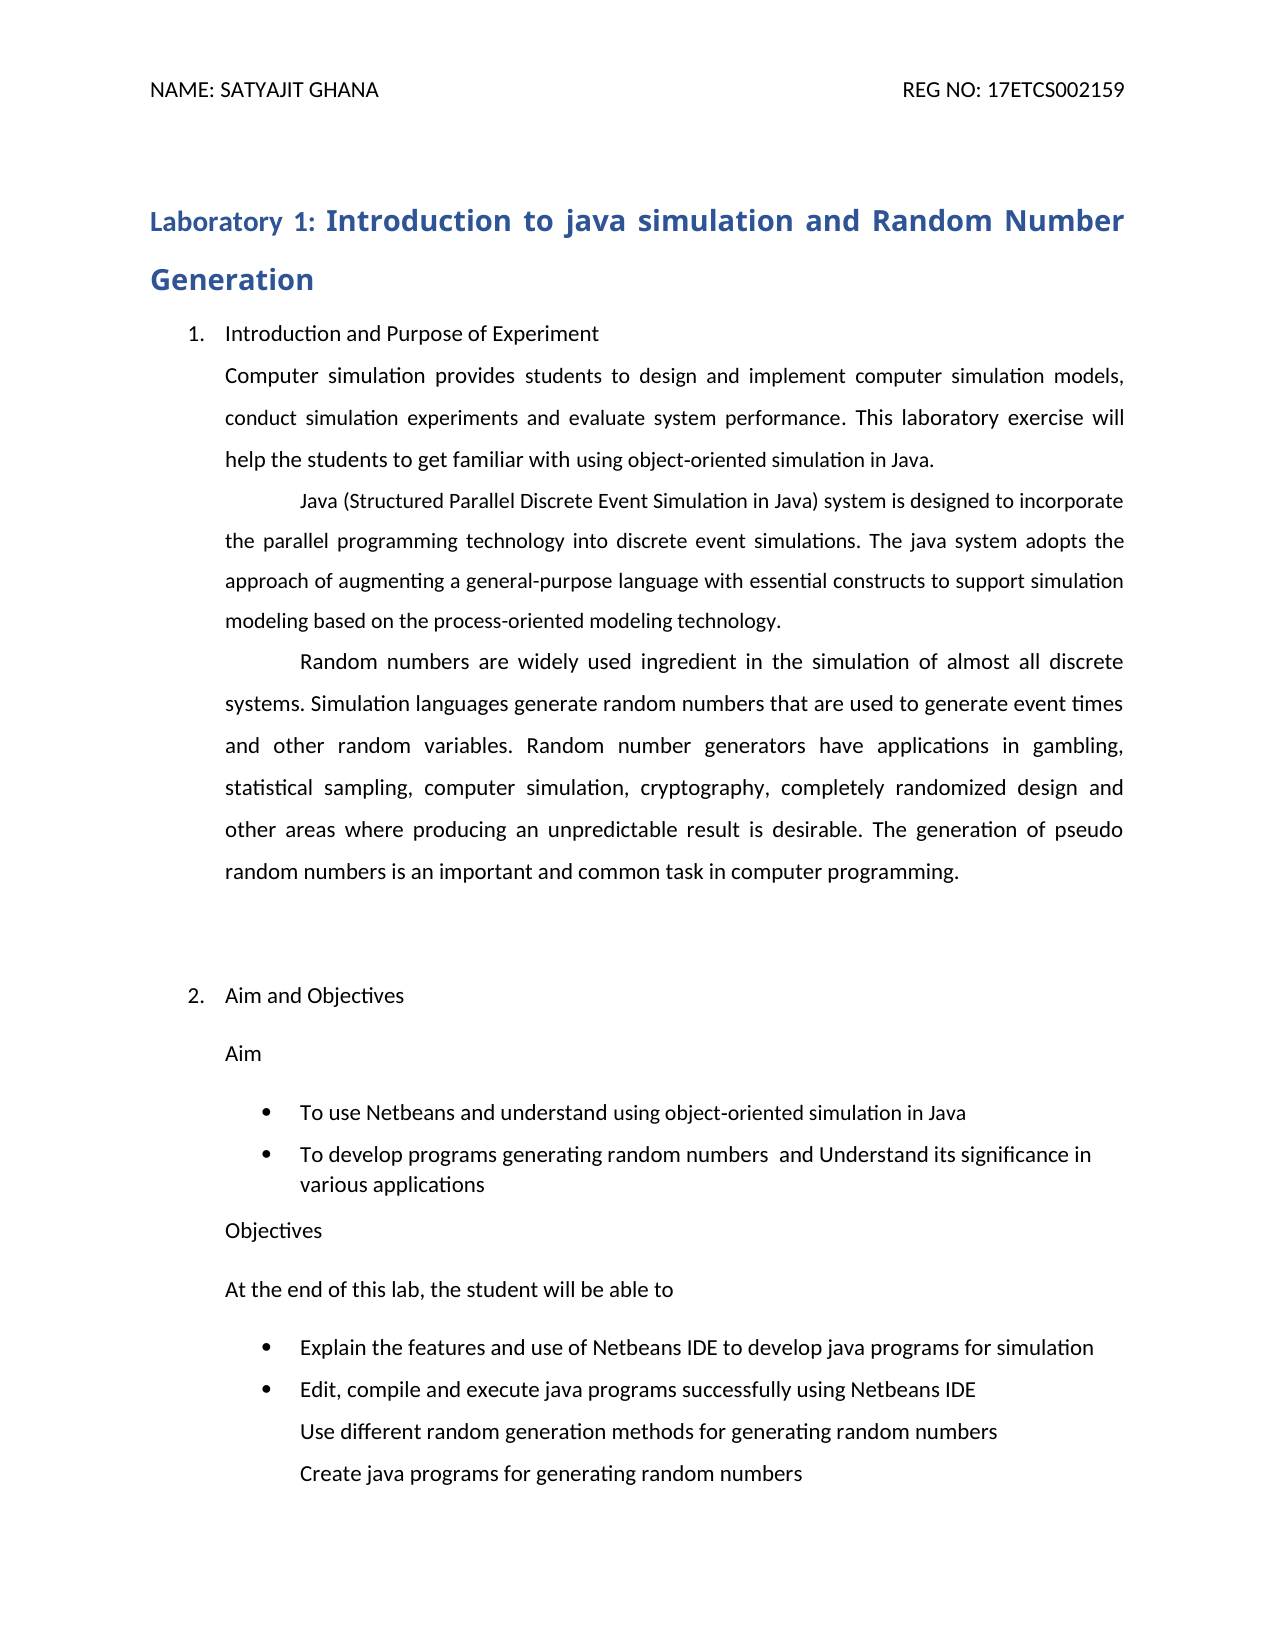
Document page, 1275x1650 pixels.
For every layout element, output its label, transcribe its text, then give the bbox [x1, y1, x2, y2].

text Aim [187, 1039, 1125, 1067]
text At the end of this lab, the student will be able to [187, 1275, 1125, 1303]
subtitle Laboratory 1: Introduction to java simulation and Random Number Generation [150, 200, 1125, 299]
list Edit, compile and execute java programs successfully using Netbeans IDE [262, 1375, 1125, 1403]
list Use different random generation methods for generating random numbers [300, 1417, 1125, 1445]
list To use Netbeans and understand using object‐oriented simulation in Java [262, 1098, 1125, 1126]
list Random numbers are widely used ingredient in the simulation of almost all discrete systems. Simulation languages generate random numbers that are used to generate event times and other random variables. Random number generators have applications in gambling, statistical sampling, computer simulation, cryptography, completely randomized design and other areas where producing an unpredictable result is desirable. The generation of pseudo random numbers is an important and common task in computer programming. [225, 647, 1125, 885]
list To develop programs generating random numbers and Understand its significance in various applications [262, 1140, 1125, 1198]
list Aim and Objectives [187, 981, 1125, 1009]
list Java (Structured Parallel Discrete Event Simulation in Java) system is designed to incorporate the parallel programming technology into discrete event simulations. The java system adopts the approach of augmenting a general-purpose language with essential constructs to support simulation modeling based on the process-oriented modeling technology. [225, 487, 1125, 633]
list Create java programs for generating random numbers [300, 1459, 1125, 1487]
list Introduction and Purpose of Experiment [187, 319, 1125, 347]
text Objectives [187, 1216, 1125, 1244]
list Explain the features and use of Netbeans IDE to develop java programs for simulation [262, 1333, 1125, 1361]
list Computer simulation provides students to design and implement computer simulation models, conduct simulation experiments and evaluate system performance. This laboratory exercise will help the students to get familiar with using object‐oriented simulation in Java. [225, 361, 1125, 473]
